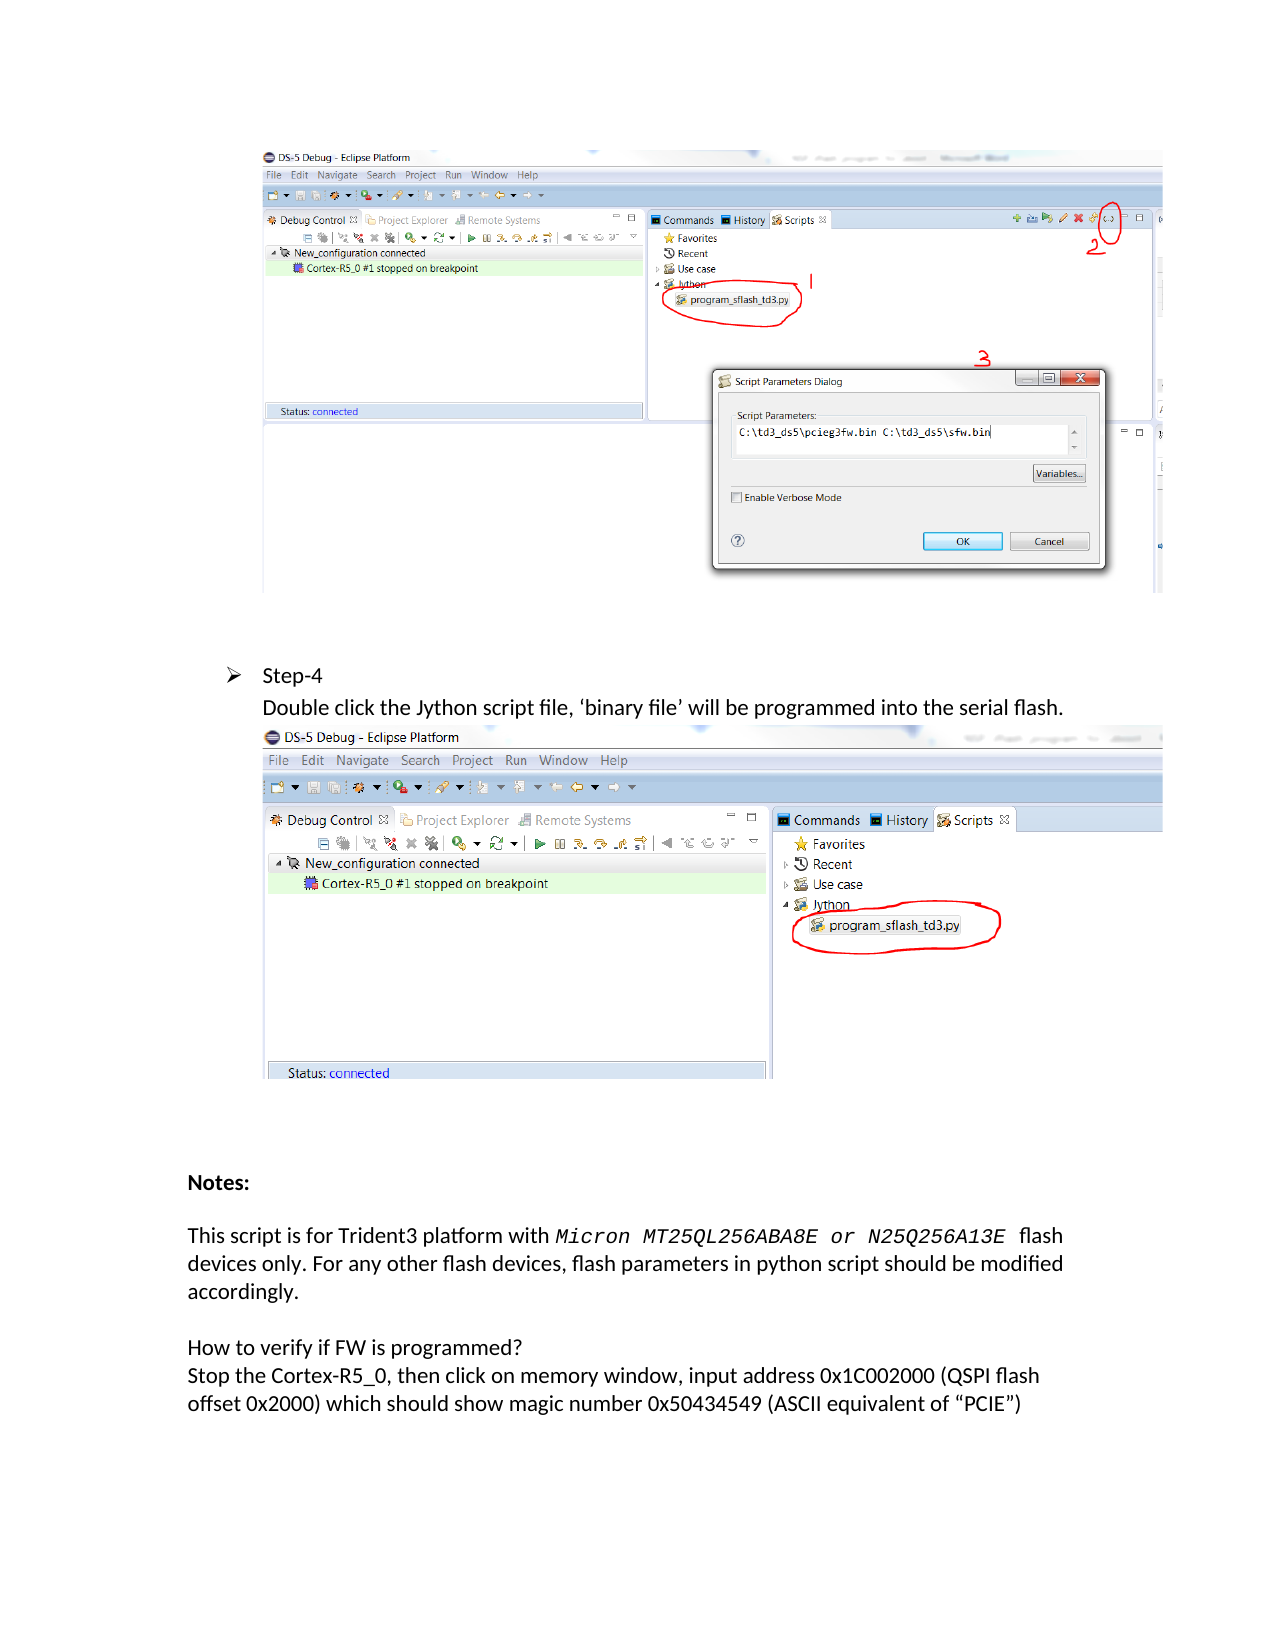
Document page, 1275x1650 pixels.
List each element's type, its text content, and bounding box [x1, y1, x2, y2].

picture [262, 725, 1163, 1079]
text This script is for Trident3 platform with Micron MT25QL256ABA8E or N25Q256A13E flash devices only. For any other flash devices, flash parameters in python script should be modified accordingly. [187, 1221, 1087, 1305]
list Step-4 [225, 661, 1087, 689]
text Notes: [187, 1168, 1087, 1196]
list Double click the Jython script file, ‘binary file’ will be programmed into the serial flash. [262, 693, 1087, 721]
picture [262, 150, 1163, 593]
text Stop the Cortex-R5_0, then click on memory window, input address 0x1C002000 (QSPI flash offset 0x2000) which should show magic number 0x50434549 (ASCII equivalent of “PCIE”) [187, 1361, 1087, 1417]
text How to verify if FW is programmed? [187, 1333, 1087, 1361]
